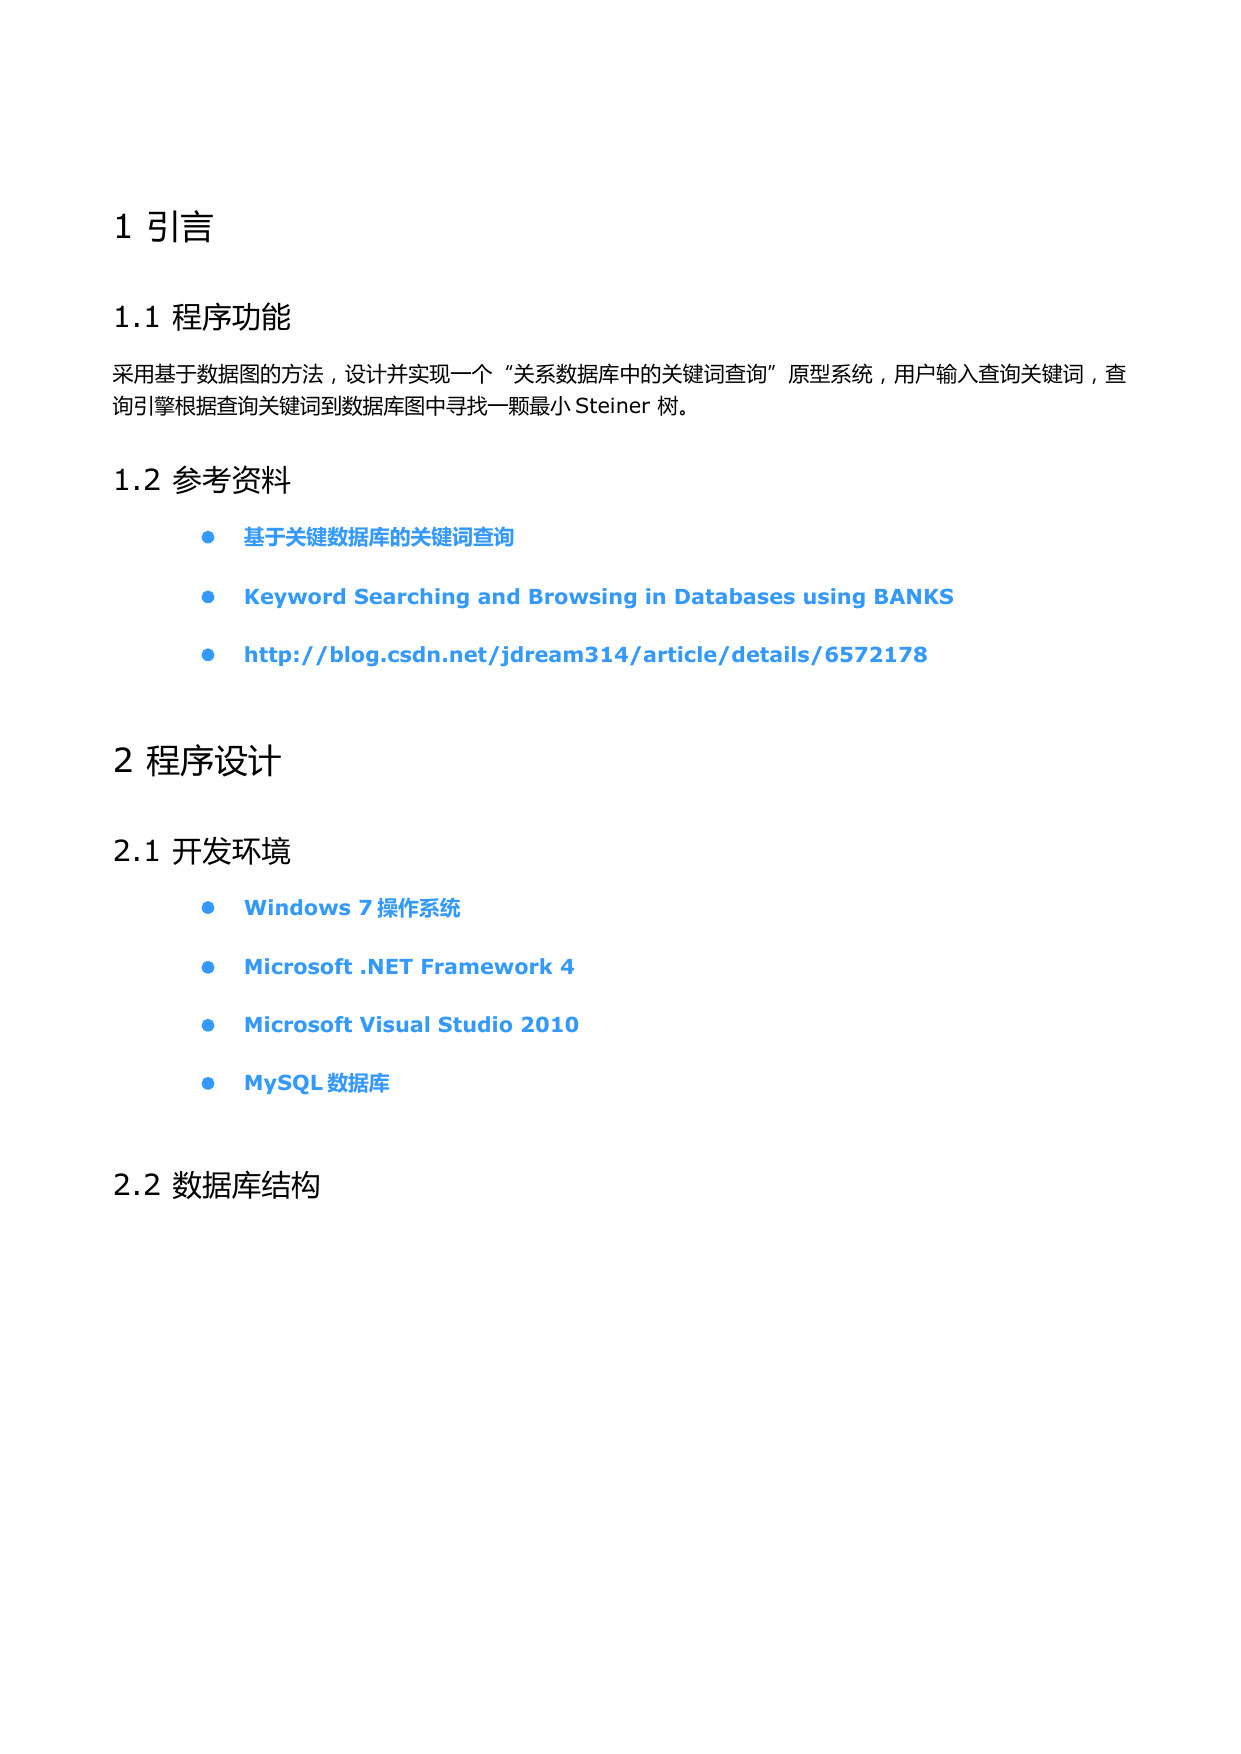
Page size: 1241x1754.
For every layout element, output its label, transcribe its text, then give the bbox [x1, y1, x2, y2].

list Keyword Searching and Browsing in Databases using BANKS [200, 580, 1128, 612]
list Microsoft Visual Studio 2010 [200, 1008, 1128, 1041]
list MySQL数据库 [200, 1066, 1128, 1099]
list http://blog.csdn.net/jdream314/article/details/6572178 [200, 638, 1128, 670]
subtitle 1 引言 [112, 193, 1128, 258]
subtitle 2.1 开发环境 [112, 817, 1128, 882]
subtitle 1.2 参考资料 [112, 447, 1128, 512]
subtitle 2.2 数据库结构 [112, 1151, 1128, 1216]
list Microsoft .NET Framework 4 [200, 950, 1128, 983]
subtitle 2 程序设计 [112, 727, 1128, 792]
list 基于关键数据库的关键词查询 [200, 520, 1128, 552]
text 采用基于数据图的方法，设计并实现一个“关系数据库中的关键词查询”原型系统，用户输入查询关键词，查询引擎根据查询关键词到数据库图中寻找一颗最小Steiner 树。 [112, 357, 1128, 422]
list Windows 7操作系统 [200, 890, 1128, 923]
subtitle 1.1 程序功能 [112, 283, 1128, 348]
